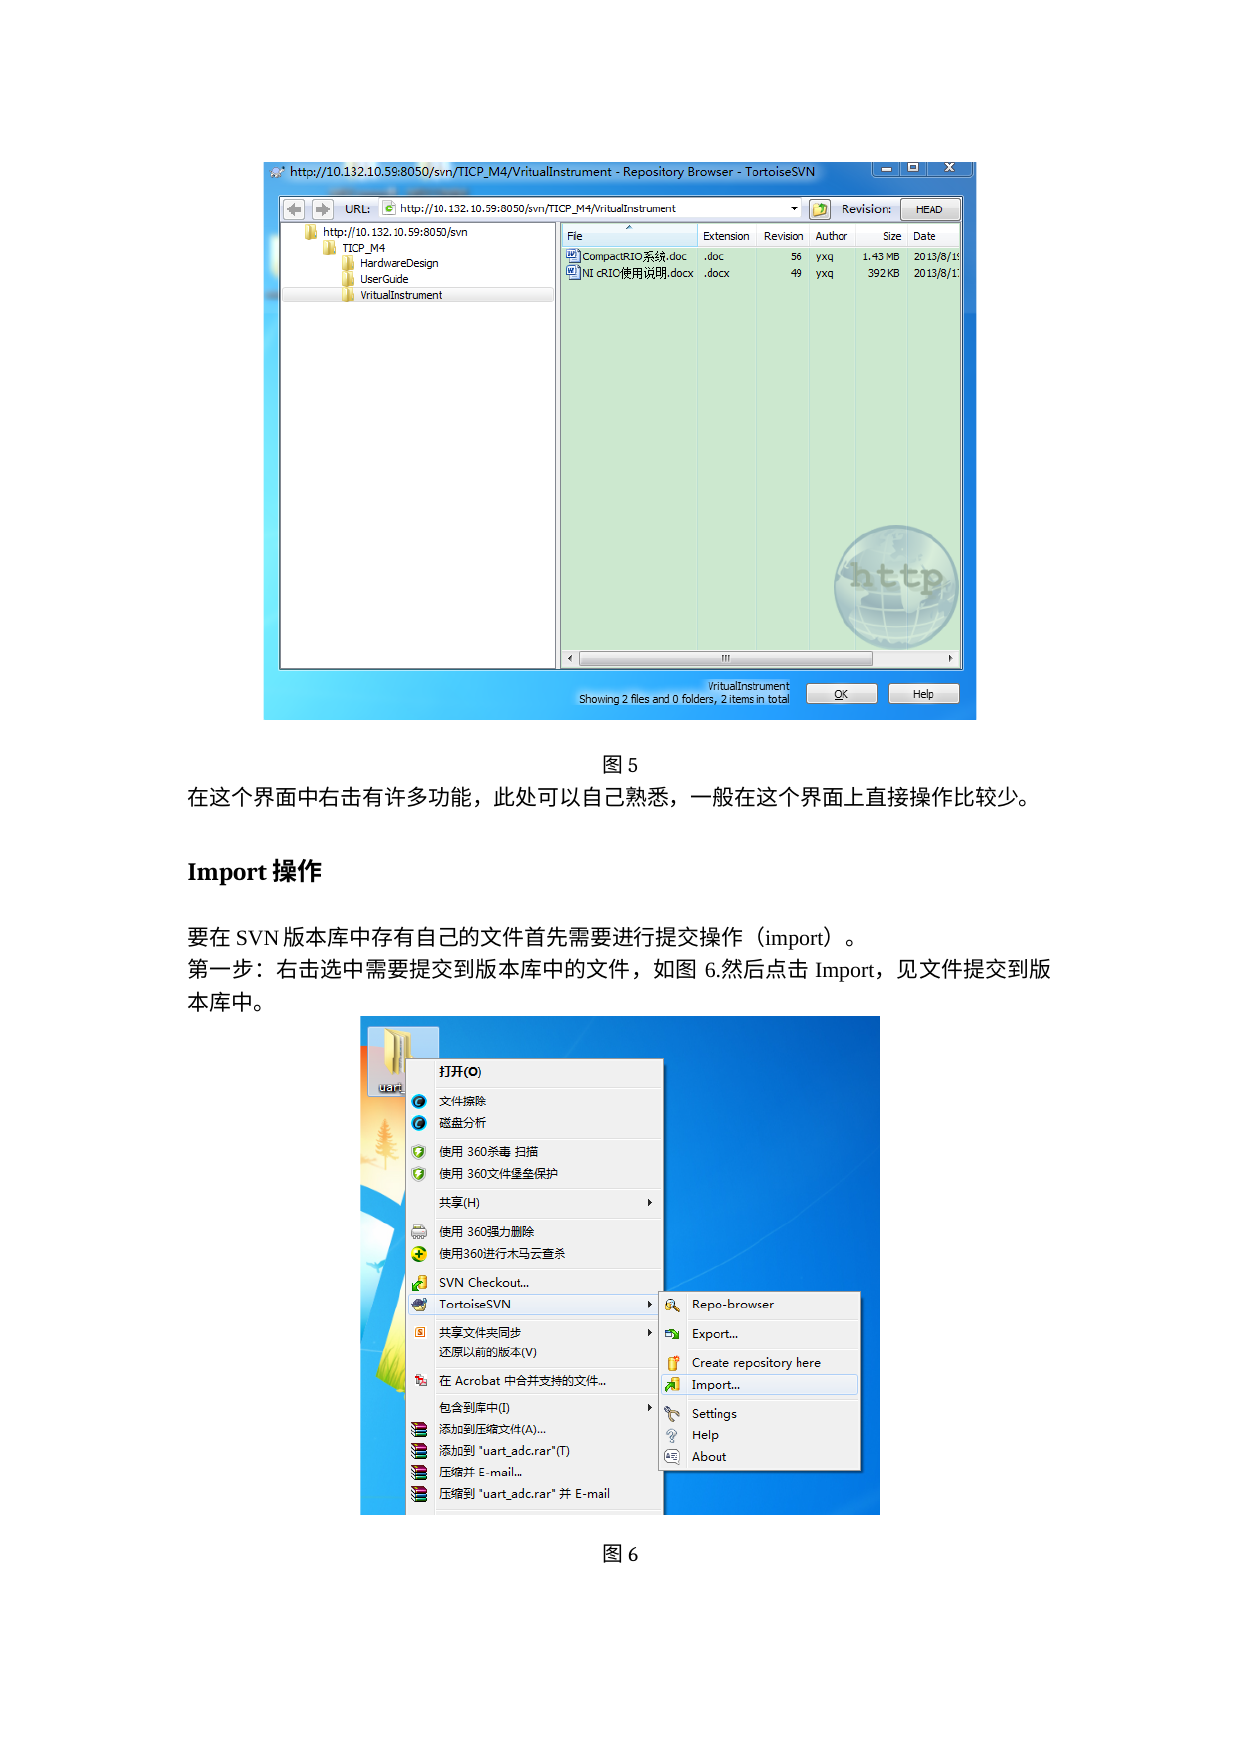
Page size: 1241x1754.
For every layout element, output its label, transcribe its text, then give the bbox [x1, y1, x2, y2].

subtitle Import操作 [187, 837, 1053, 902]
text 图 5 [187, 747, 1053, 779]
text 要在SVN版本库中存有自己的文件首先需要进行提交操作（import）。 [187, 919, 1053, 952]
text 第一步：右击选中需要提交到版本库中的文件，如图6.然后点击Import，见文件提交到版本库中。 [187, 952, 1053, 1017]
text 在这个界面中右击有许多功能，此处可以自己熟悉，一般在这个界面上直接操作比较少。 [187, 779, 1053, 812]
picture [360, 1016, 880, 1515]
text 图 6 [187, 1537, 1053, 1569]
picture [263, 162, 977, 720]
